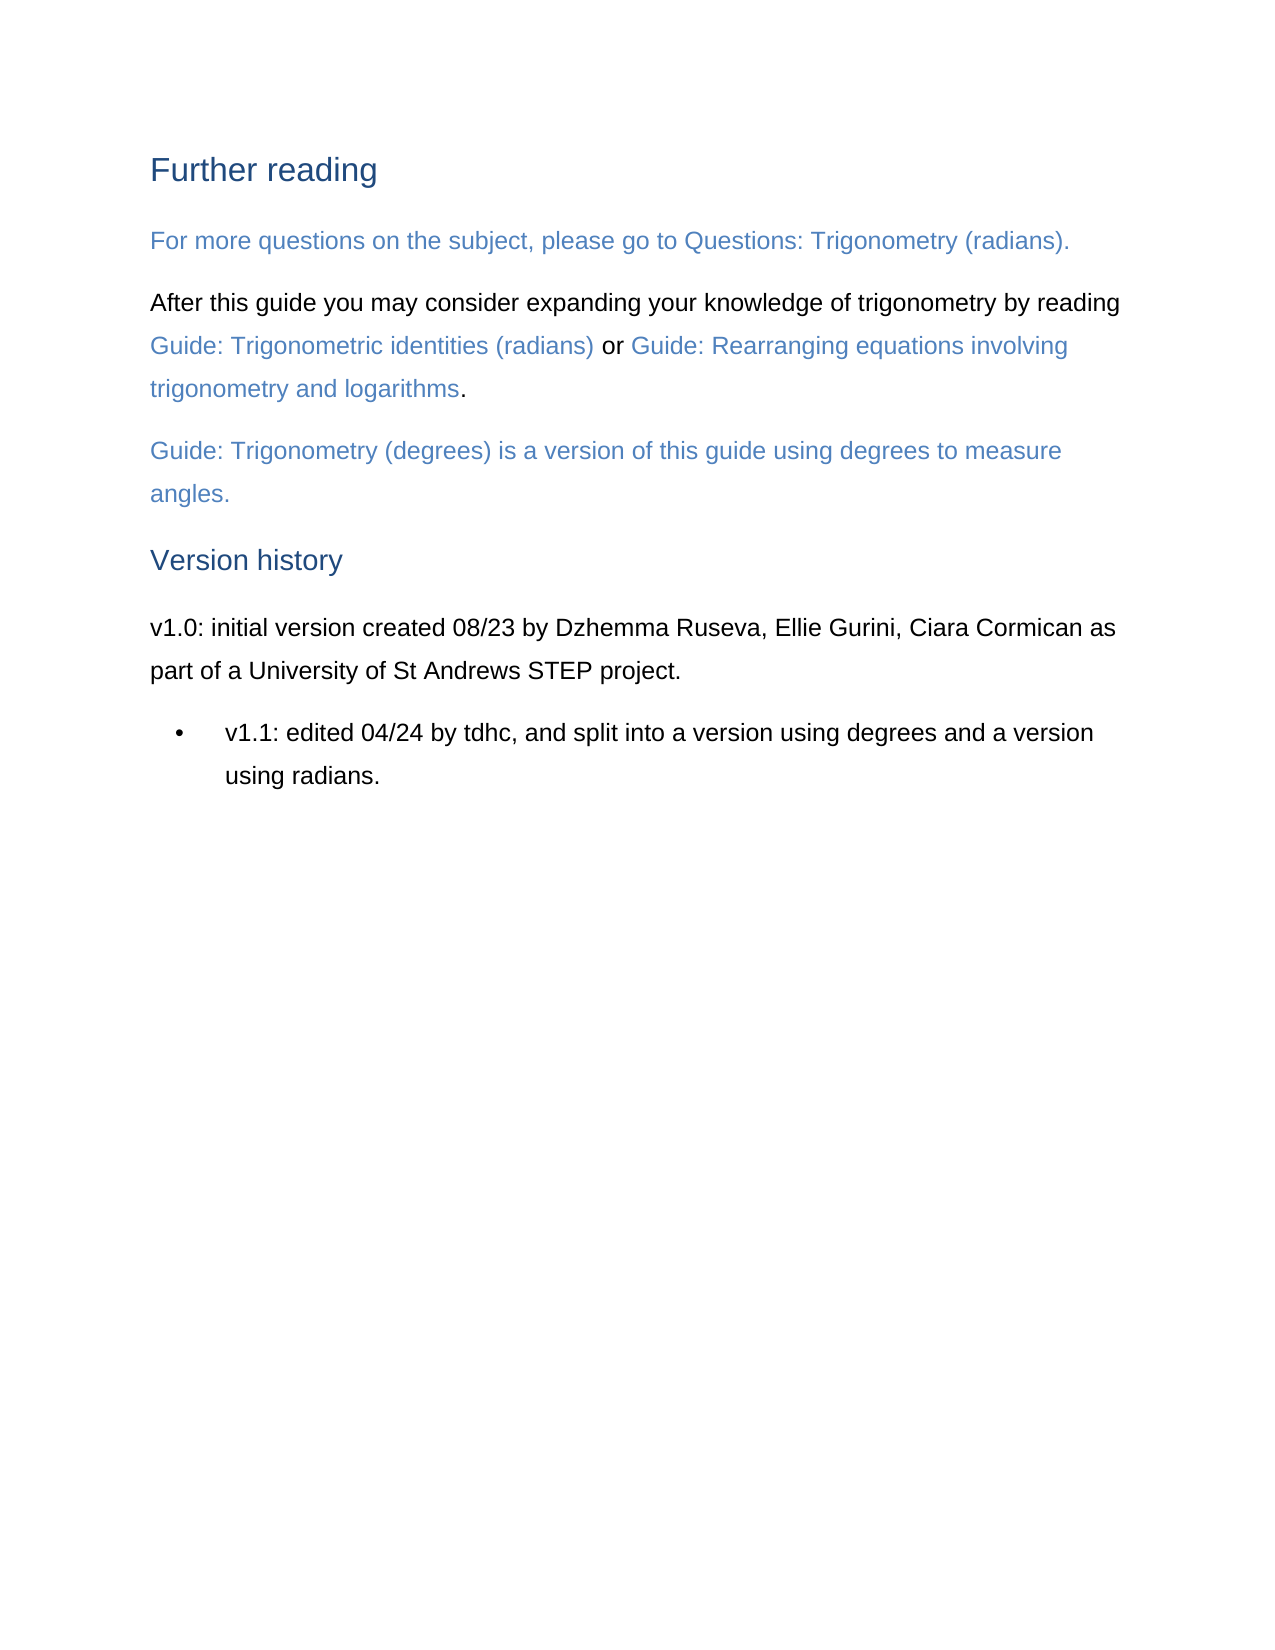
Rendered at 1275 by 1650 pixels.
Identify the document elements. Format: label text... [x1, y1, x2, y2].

subtitle Further reading [150, 150, 1125, 188]
text After this guide you may consider expanding your knowledge of trigonometry by reading Guide: Trigonometric identities (radians) or Guide: Rearranging equations involving trigonometry and logarithms. [150, 288, 1125, 403]
text v1.0: initial version created 08/23 by Dzhemma Ruseva, Ellie Gurini, Ciara Cormican as part of a University of St Andrews STEP project. [150, 612, 1125, 684]
text Guide: Trigonometry (degrees) is a version of this guide using degrees to measure angles. [150, 436, 1125, 508]
text For more questions on the subject, please go to Questions: Trigonometry (radians). [150, 226, 1125, 255]
subtitle Version history [150, 543, 1125, 577]
list v1.1: edited 04/24 by tdhc, and split into a version using degrees and a version using radians. [175, 717, 1125, 789]
